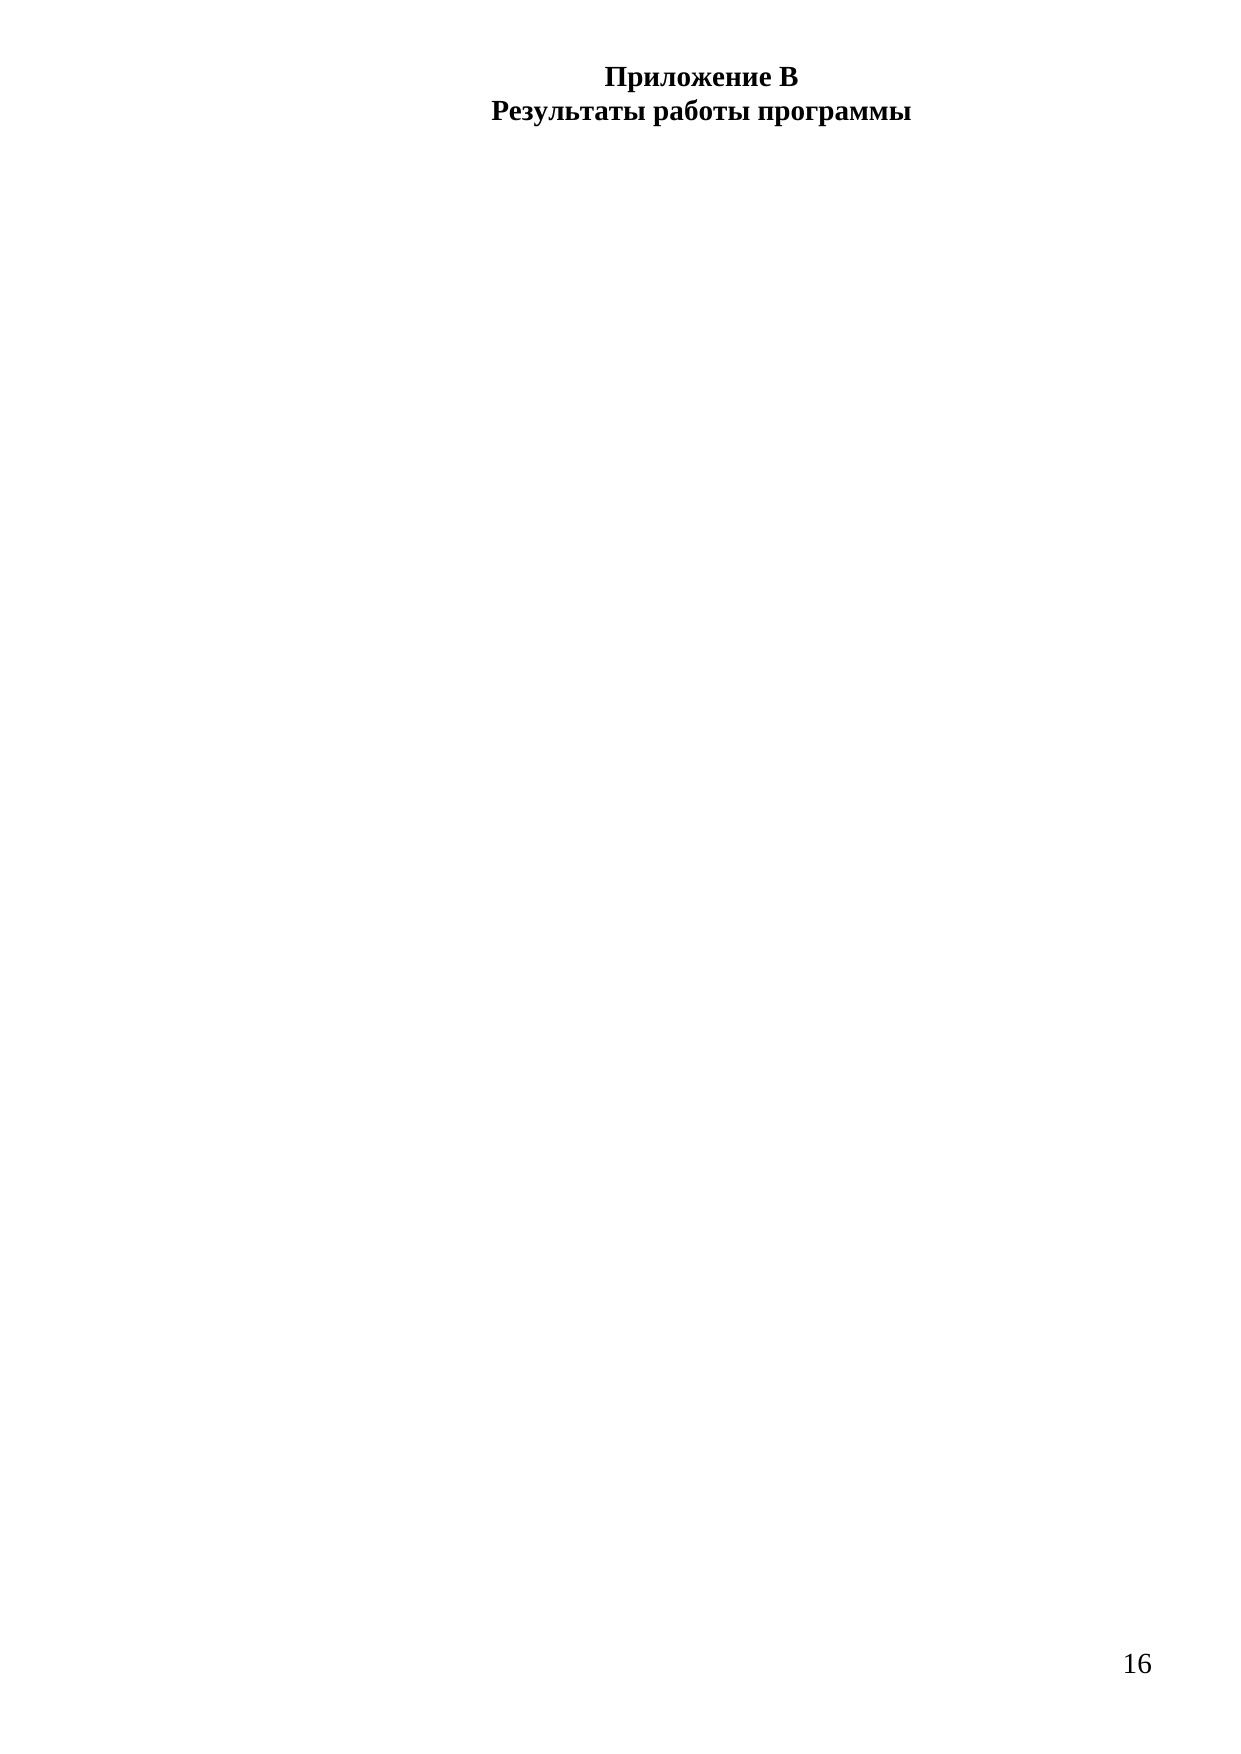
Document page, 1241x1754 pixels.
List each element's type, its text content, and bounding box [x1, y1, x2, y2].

subtitle Приложение В Результаты работы программы [251, 59, 1152, 126]
